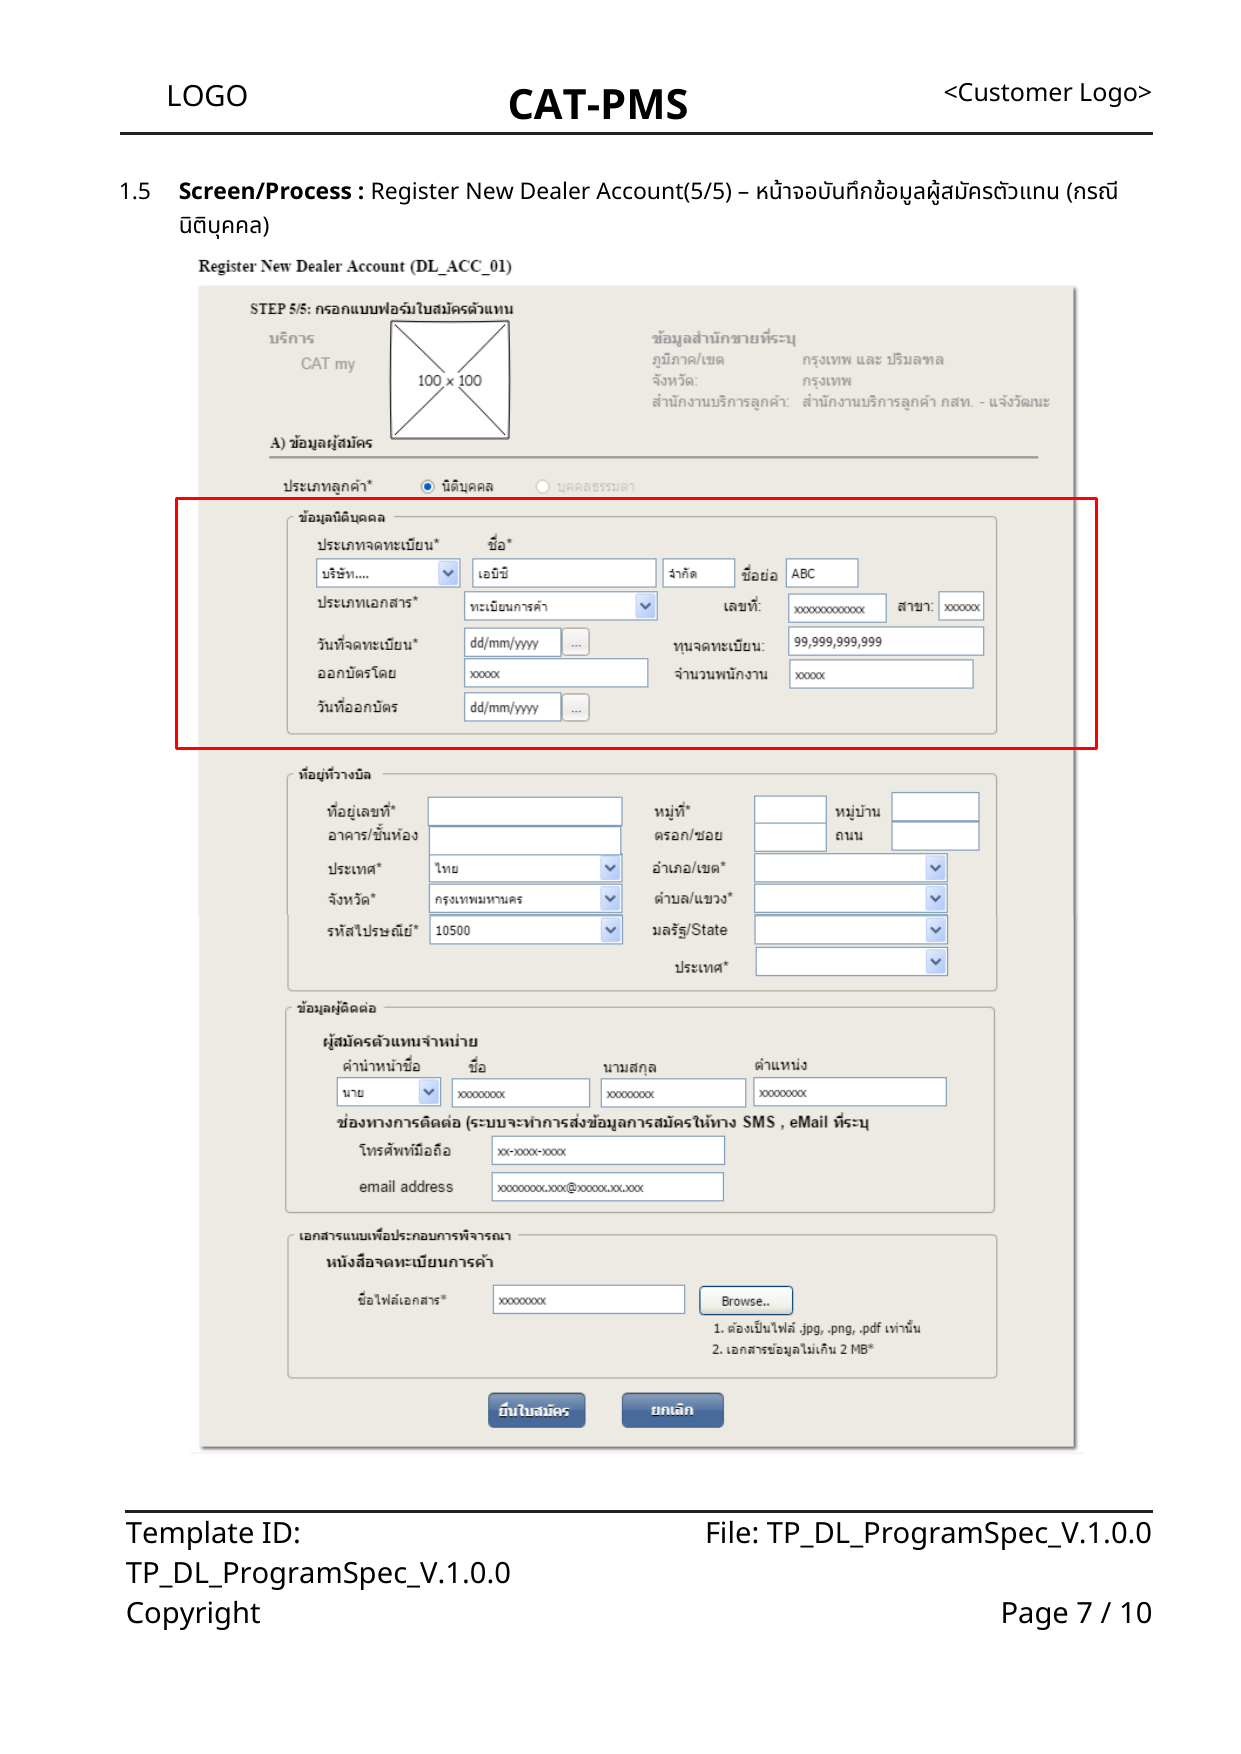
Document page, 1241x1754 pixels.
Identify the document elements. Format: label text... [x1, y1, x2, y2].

picture [187, 252, 1085, 497]
subtitle Screen/Process : Register New Dealer Account(5/5) – หน้าจอบันทึกข้อมูลผู้สมัครตัวแทน (กรณีนิติบุคคล) [118, 174, 1165, 244]
picture [187, 750, 1085, 1454]
picture [187, 500, 1085, 747]
